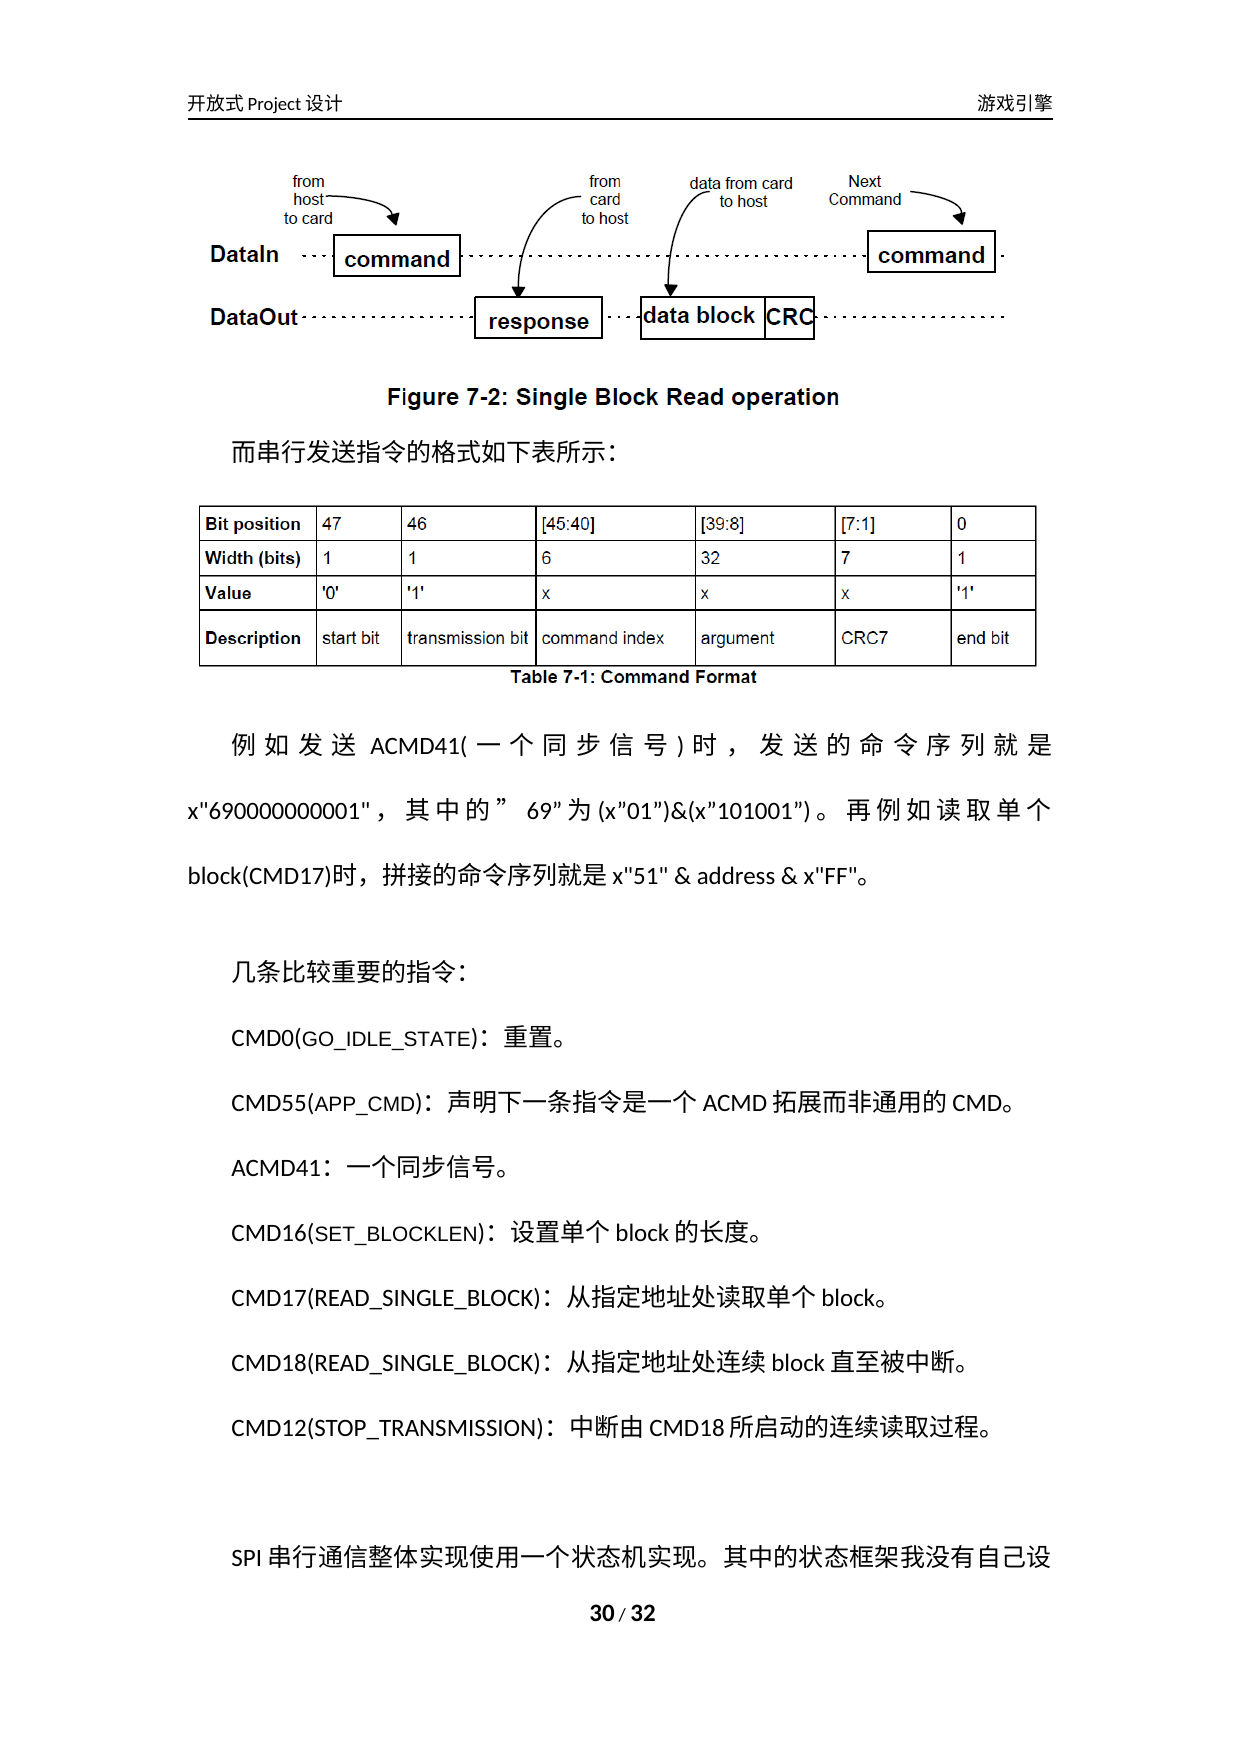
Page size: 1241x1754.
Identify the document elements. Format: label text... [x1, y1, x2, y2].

text CMD55(APP_CMD)：声明下一条指令是一个ACMD拓展而非通用的CMD。 [231, 1068, 1053, 1133]
text ACMD41：一个同步信号。 [231, 1133, 1053, 1198]
text CMD0(GO_IDLE_STATE)：重置。 [231, 1003, 1053, 1068]
text CMD16(SET_BLOCKLEN)：设置单个block的长度。 [231, 1198, 1053, 1263]
text CMD12(STOP_TRANSMISSION)：中断由CMD18所启动的连续读取过程。 [231, 1393, 1053, 1458]
picture [187, 483, 1052, 692]
text 而串行发送指令的格式如下表所示： [187, 418, 1053, 483]
text CMD17(READ_SINGLE_BLOCK)：从指定地址处读取单个block。 [231, 1263, 1053, 1328]
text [187, 1523, 1053, 1588]
text CMD18(READ_SINGLE_BLOCK)：从指定地址处连续block直至被中断。 [231, 1328, 1053, 1393]
text 几条比较重要的指令： [187, 938, 1053, 1003]
picture [187, 158, 1052, 415]
text 例如发送ACMD41(一个同步信号)时，发送的命令序列就是x"690000000001"，其中的”69”为(x”01”)&(x”101001”)。再例如读取单个block(CMD17)时，拼接的命令序列就是x"51" & address & x"FF"。 [187, 711, 1053, 906]
